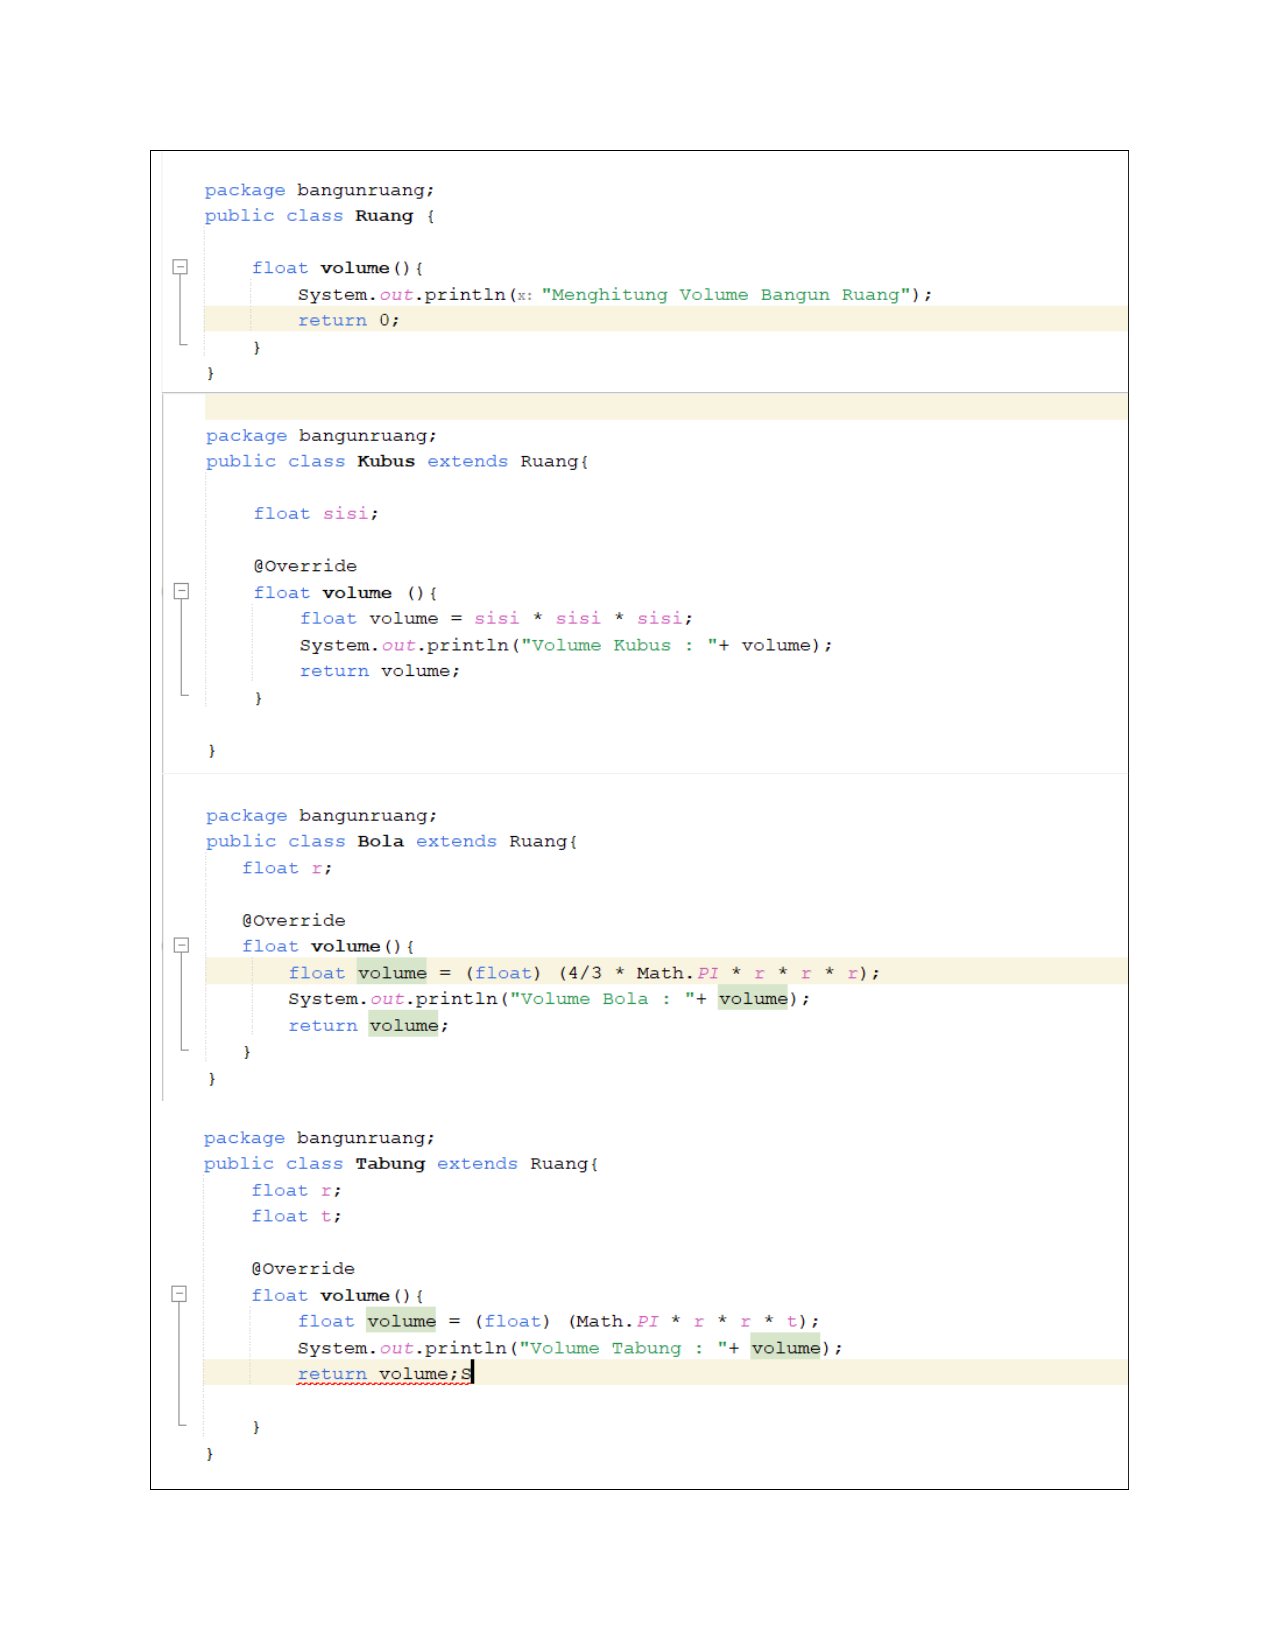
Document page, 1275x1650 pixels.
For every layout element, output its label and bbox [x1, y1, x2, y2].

picture [161, 151, 1129, 1489]
table_header [151, 151, 161, 1488]
